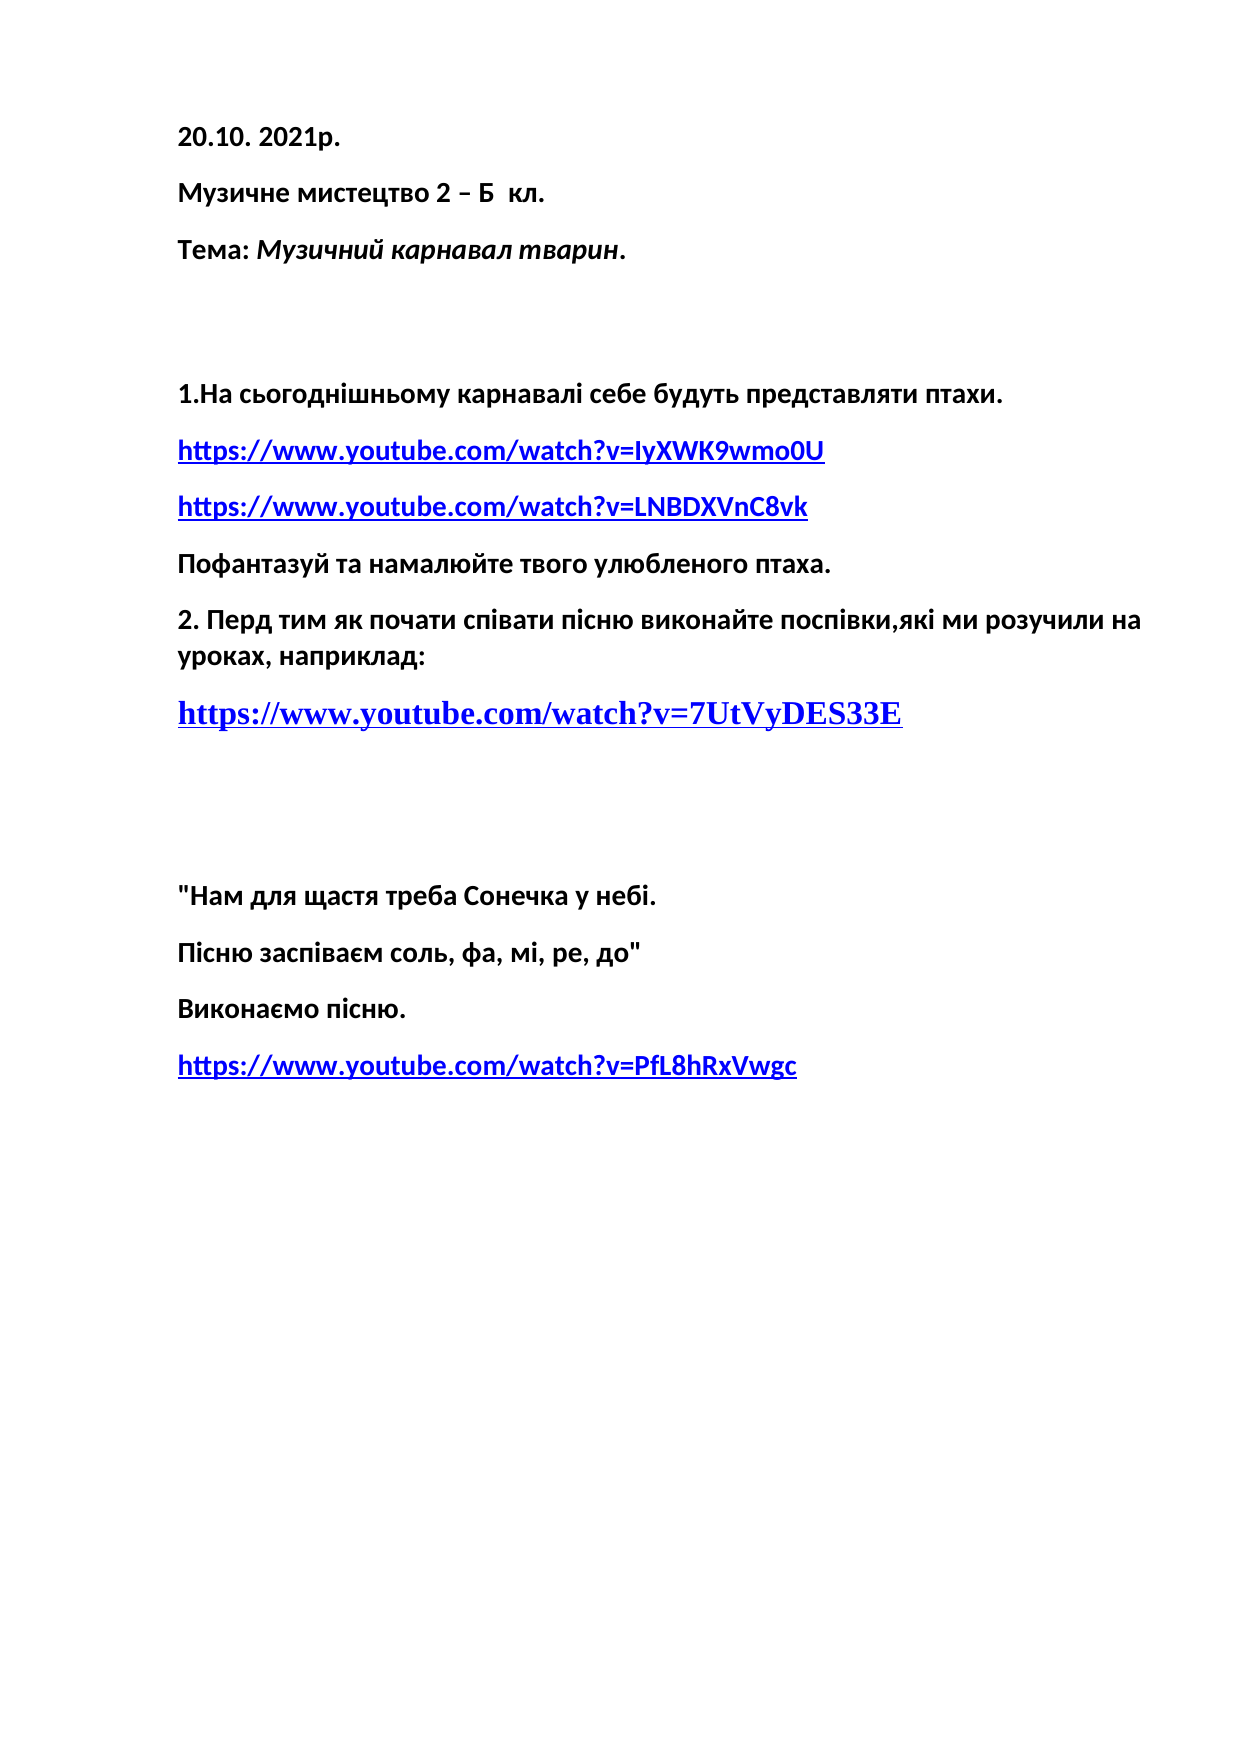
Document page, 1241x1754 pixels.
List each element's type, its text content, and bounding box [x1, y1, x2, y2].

text Музичне мистецтво 2 – Б кл. [177, 174, 1152, 210]
text https://www.youtube.com/watch?v=LNBDXVnC8vk [177, 488, 1152, 524]
text Пофантазуй та намалюйте твого улюбленого птаха. [177, 545, 1152, 580]
text 2. Перд тим як почати співати пісню виконайте поспівки,які ми розучили на уроках, наприклад: [177, 601, 1152, 672]
text Виконаємо пісню. [177, 990, 1152, 1026]
text 1.На сьогоднішньому карнавалі себе будуть представляти птахи. [177, 375, 1152, 411]
text "Нам для щастя треба Сонечка у небі. [177, 877, 1152, 913]
text https://www.youtube.com/watch?v=PfL8hRxVwgc [177, 1047, 1152, 1082]
text https://www.youtube.com/watch?v=IyXWK9wmo0U [177, 432, 1152, 467]
text 20.10. 2021р. [177, 118, 1152, 154]
text Пісню заспіваєм соль, фа, мі, ре, до" [177, 934, 1152, 969]
text https://www.youtube.com/watch?v=7UtVyDES33E [178, 693, 1152, 732]
text Тема: Музичний карнавал тварин. [177, 231, 1152, 267]
